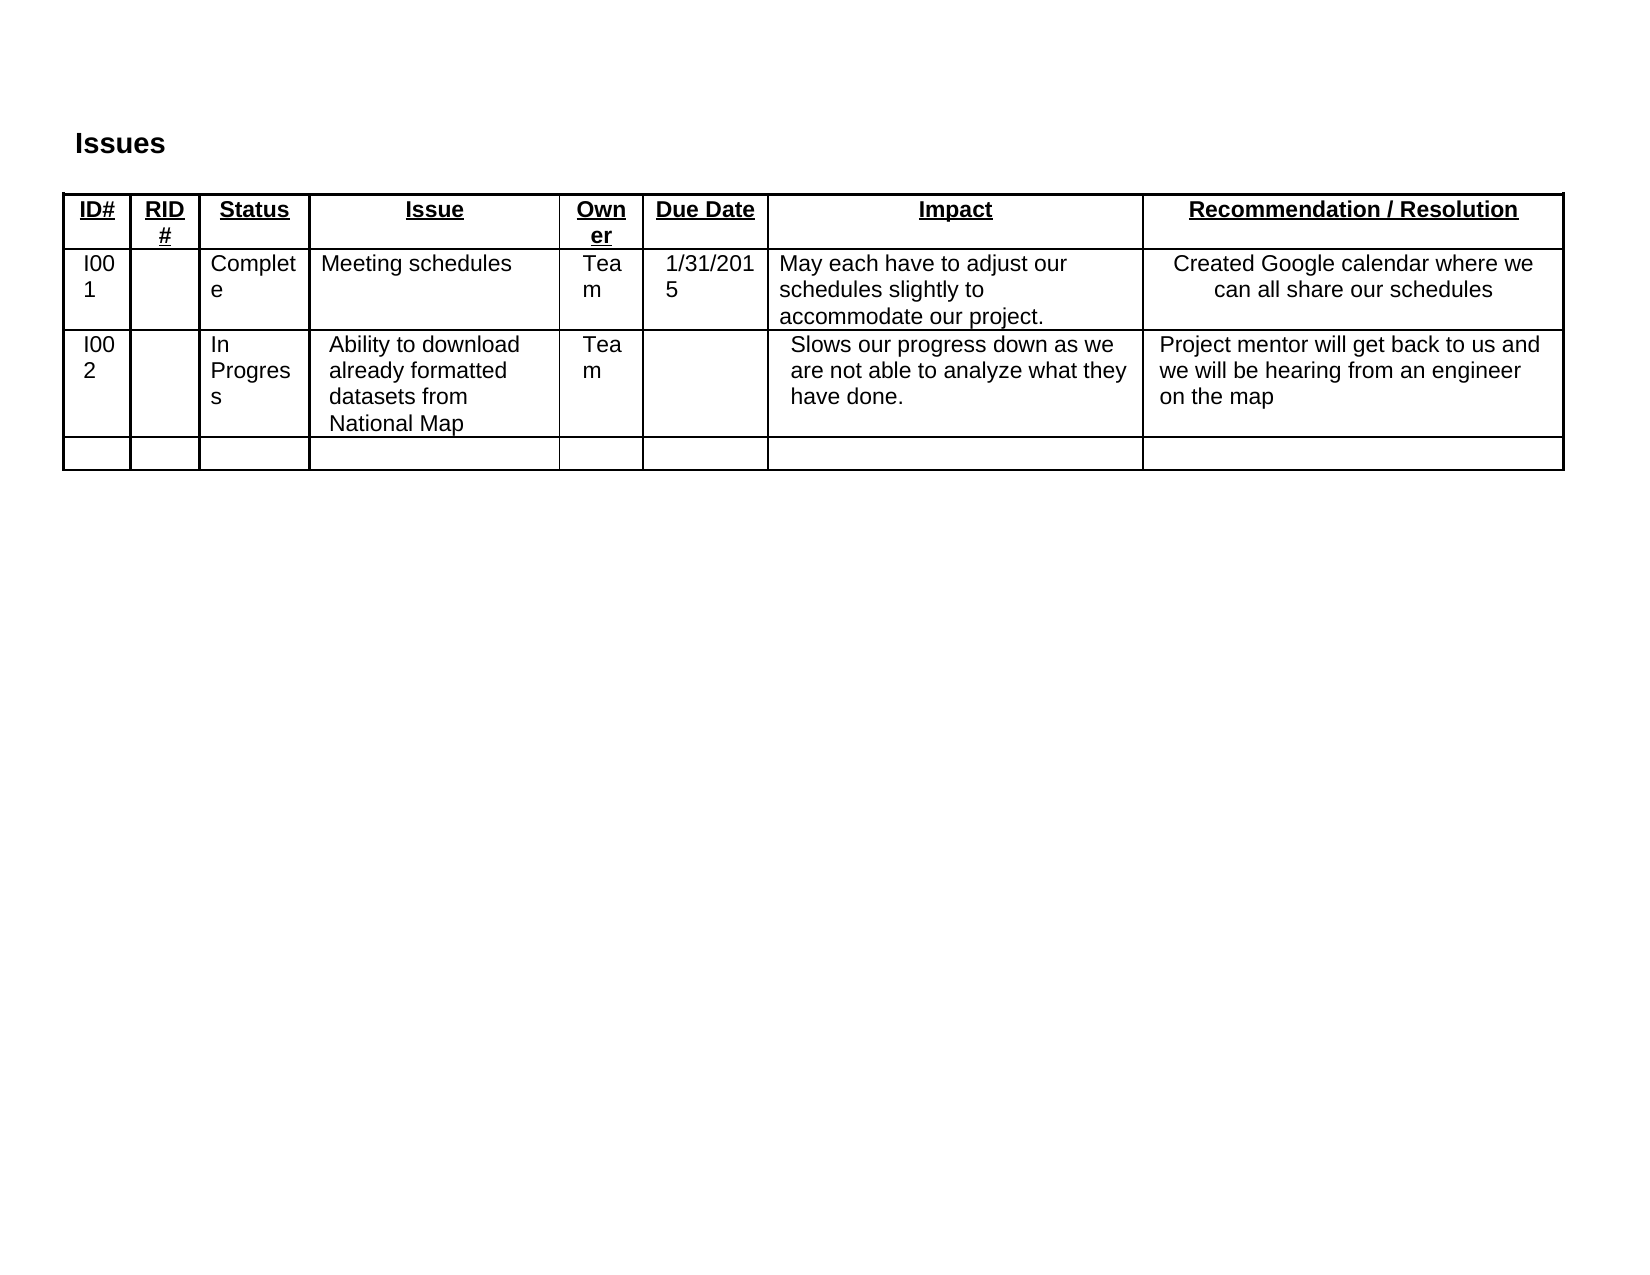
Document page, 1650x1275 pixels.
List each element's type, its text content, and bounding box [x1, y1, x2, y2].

table_cell [65, 438, 129, 469]
table_cell In Progress [201, 331, 308, 436]
table_cell [644, 331, 767, 436]
table_cell Complete [201, 250, 308, 329]
table_cell 1/31/2015 [644, 250, 767, 329]
table_header Issue [311, 196, 559, 248]
table_cell [1144, 438, 1562, 469]
table_cell Project mentor will get back to us and we will be hearing from an engineer on the map [1144, 331, 1562, 436]
table_cell Team [560, 331, 642, 436]
table_cell I001 [65, 250, 129, 329]
table_header ID# [65, 196, 129, 248]
table_cell [132, 438, 198, 469]
table_cell [132, 250, 198, 329]
table_header Owner [560, 196, 642, 248]
table_cell Meeting schedules [311, 250, 559, 329]
table_cell [311, 438, 559, 469]
table_header Recommendation / Resolution [1144, 196, 1562, 248]
table_cell Created Google calendar where we can all share our schedules [1144, 250, 1562, 329]
table_cell [132, 331, 198, 436]
table_cell [644, 438, 767, 469]
table_cell I002 [65, 331, 129, 436]
table_cell [769, 438, 1142, 469]
subtitle Issues [75, 126, 1575, 160]
table_cell Team [560, 250, 642, 329]
table_cell [560, 438, 642, 469]
table_cell Ability to download already formatted datasets from National Map [311, 331, 559, 436]
table_header RID# [132, 196, 198, 248]
table_cell Slows our progress down as we are not able to analyze what they have done. [769, 331, 1142, 436]
table_cell May each have to adjust our schedules slightly to accommodate our project. [769, 250, 1142, 329]
table_header Impact [769, 196, 1142, 248]
table_header Due Date [644, 196, 767, 248]
table_header Status [201, 196, 308, 248]
table_cell [201, 438, 308, 469]
